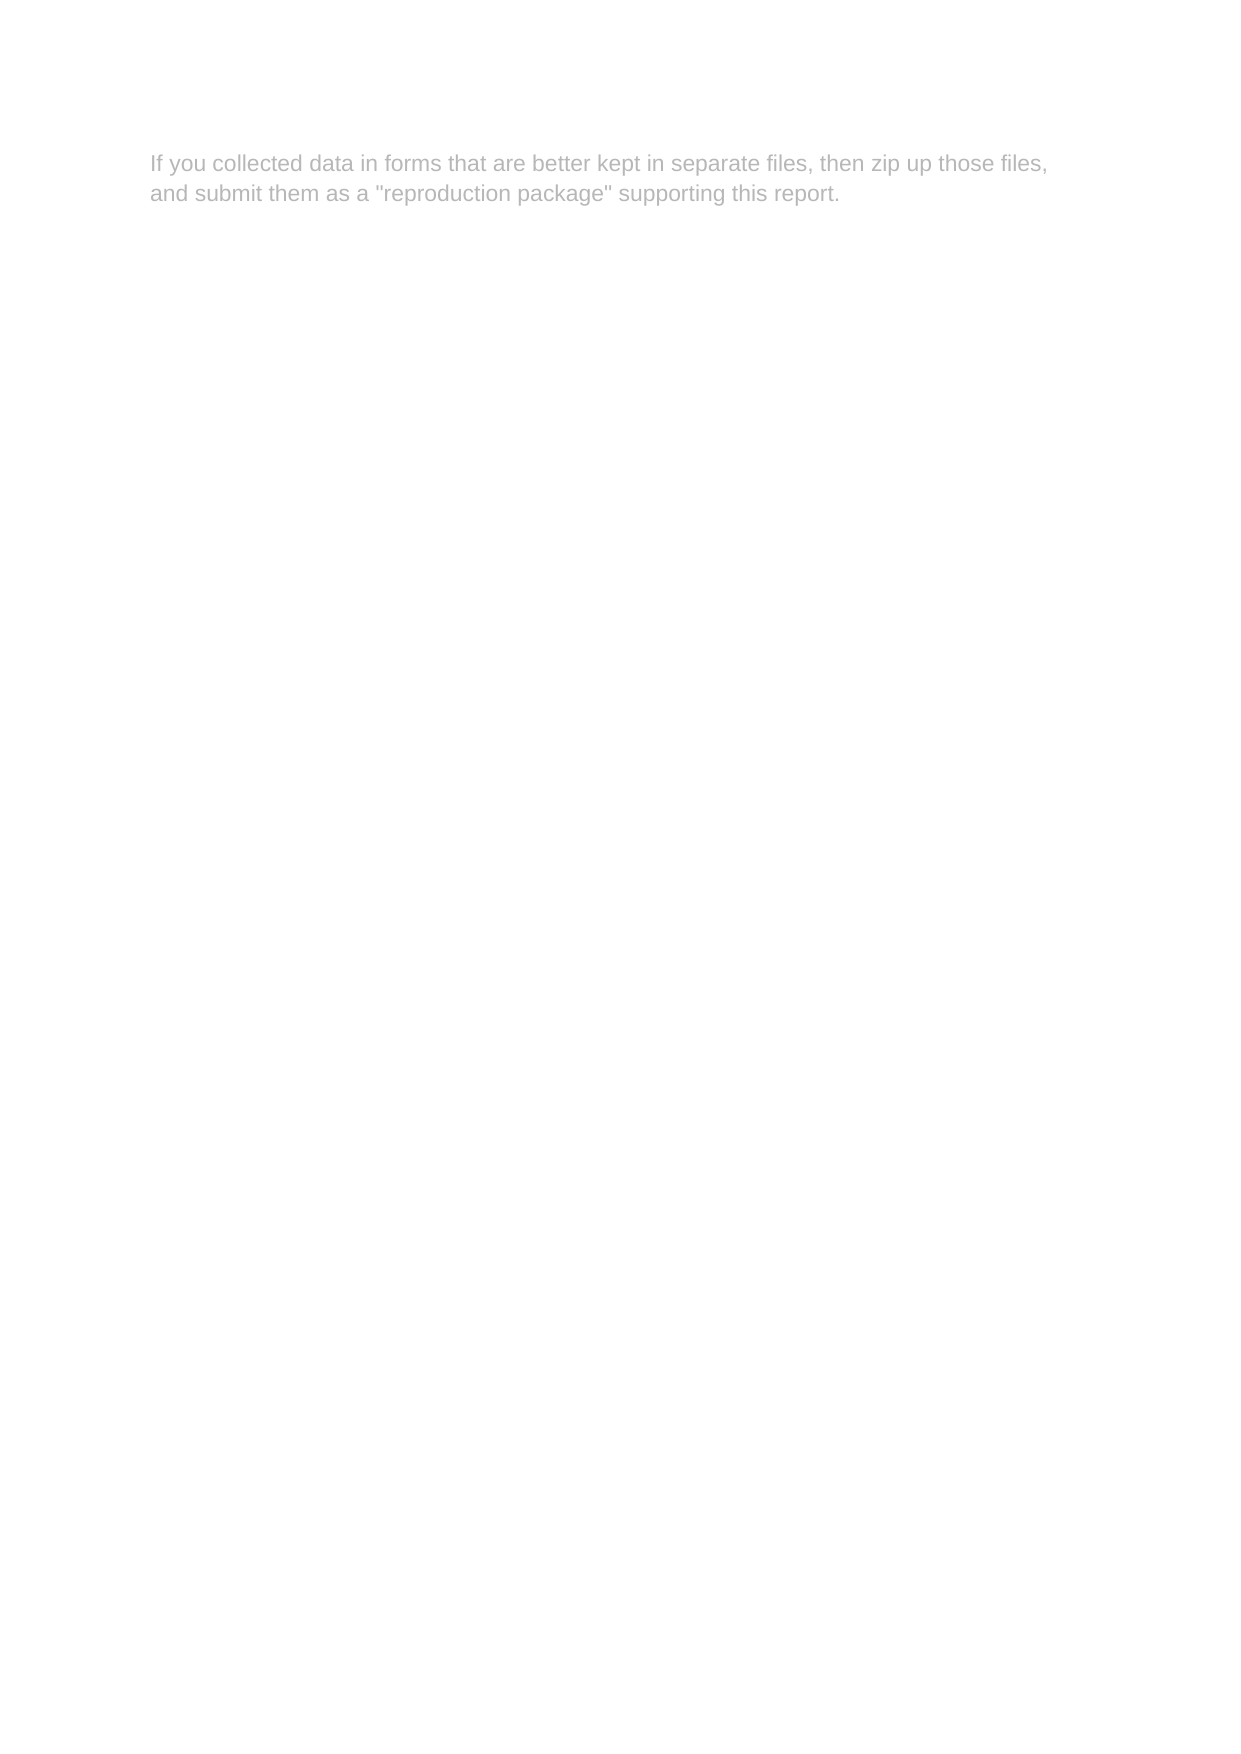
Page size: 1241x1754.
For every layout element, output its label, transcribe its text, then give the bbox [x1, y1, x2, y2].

text If you collected data in forms that are better kept in separate files, then zip up those files, and submit them as a "reproduction package" supporting this report. [150, 150, 1090, 207]
